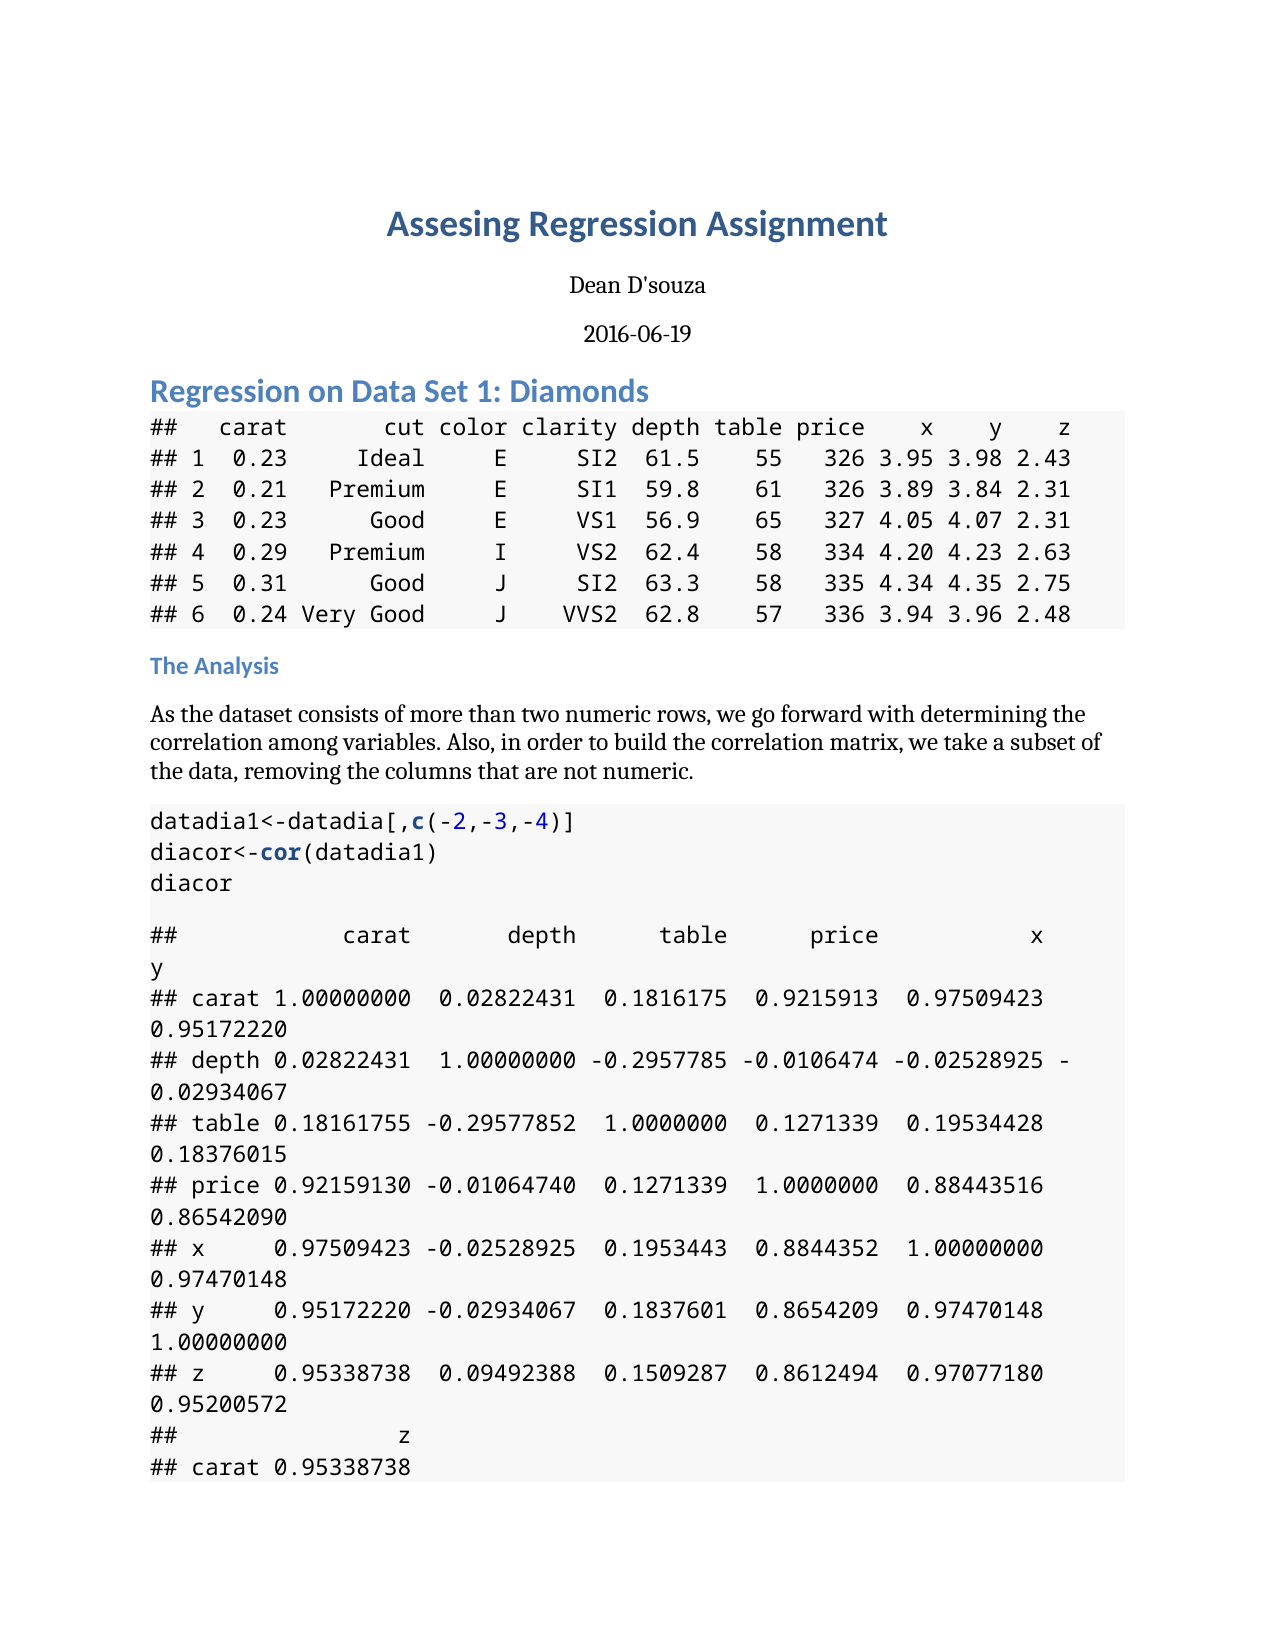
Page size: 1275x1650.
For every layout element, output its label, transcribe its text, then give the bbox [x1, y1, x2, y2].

text Dean D'souza [150, 271, 1125, 299]
text 2016-06-19 [150, 320, 1125, 349]
text datadia1<-datadia[,c(-2,-3,-4)] diacor<-cor(datadia1) diacor [150, 804, 1125, 898]
subtitle The Analysis [150, 650, 1125, 681]
title Assesing Regression Assignment [150, 200, 1125, 246]
text ## carat cut color clarity depth table price x y z ## 1 0.23 Ideal E SI2 61.5 55 326 3.95 3.98 2.43 ## 2 0.21 Premium E SI1 59.8 61 326 3.89 3.84 2.31 ## 3 0.23 Good E VS1 56.9 65 327 4.05 4.07 2.31 ## 4 0.29 Premium I VS2 62.4 58 334 4.20 4.23 2.63 ## 5 0.31 Good J SI2 63.3 58 335 4.34 4.35 2.75 ## 6 0.24 Very Good J VVS2 62.8 57 336 3.94 3.96 2.48 [150, 411, 1125, 629]
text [150, 919, 1125, 1482]
subtitle Regression on Data Set 1: Diamonds [150, 370, 1125, 411]
text As the dataset consists of more than two numeric rows, we go forward with determining the correlation among variables. Also, in order to build the correlation matrix, we take a subset of the data, removing the columns that are not numeric. [150, 699, 1125, 786]
